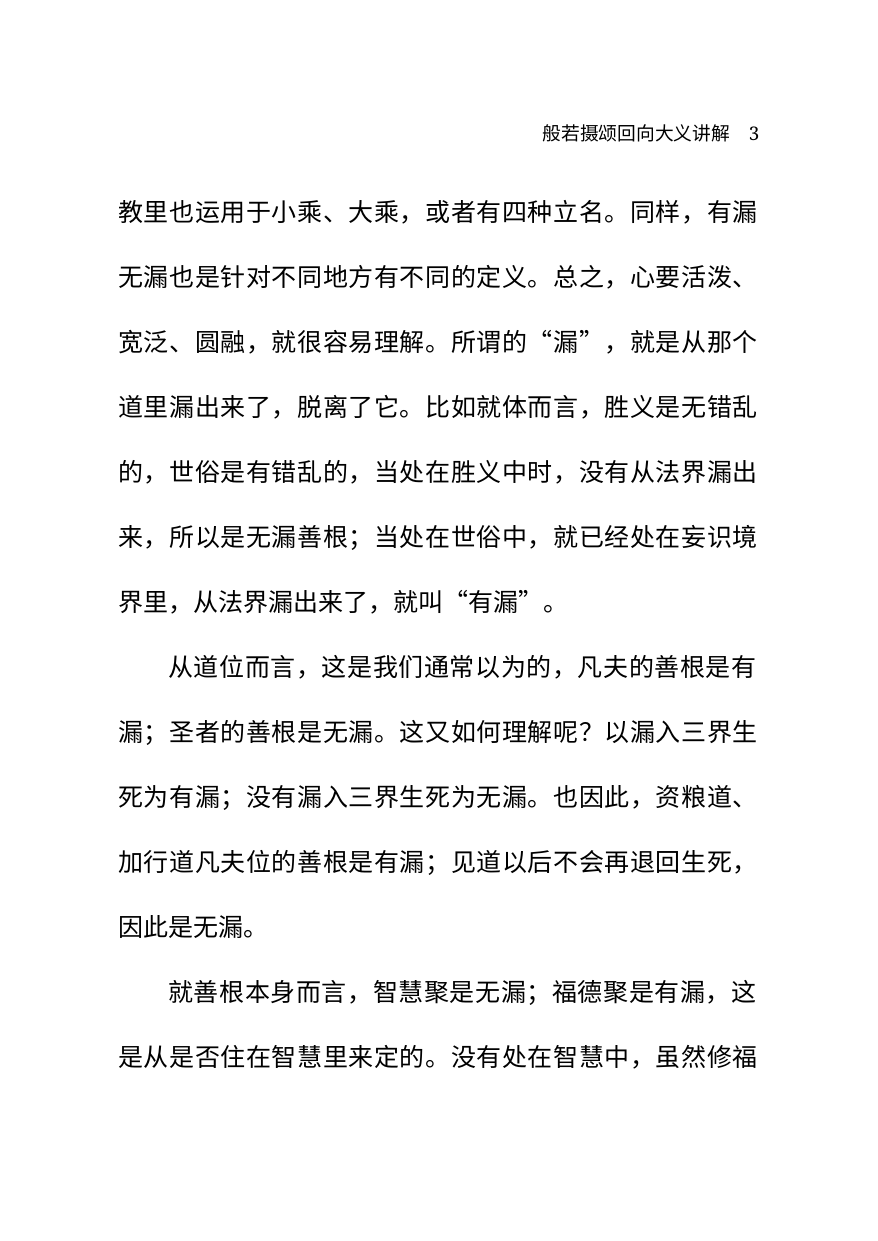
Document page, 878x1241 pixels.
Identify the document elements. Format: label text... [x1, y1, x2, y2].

text 从道位而言，这是我们通常以为的，凡夫的善根是有漏；圣者的善根是无漏。这又如何理解呢？以漏入三界生死为有漏；没有漏入三界生死为无漏。也因此，资粮道、加行道凡夫位的善根是有漏；见道以后不会再退回生死，因此是无漏。 [118, 633, 759, 958]
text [118, 958, 759, 1088]
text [118, 178, 759, 633]
